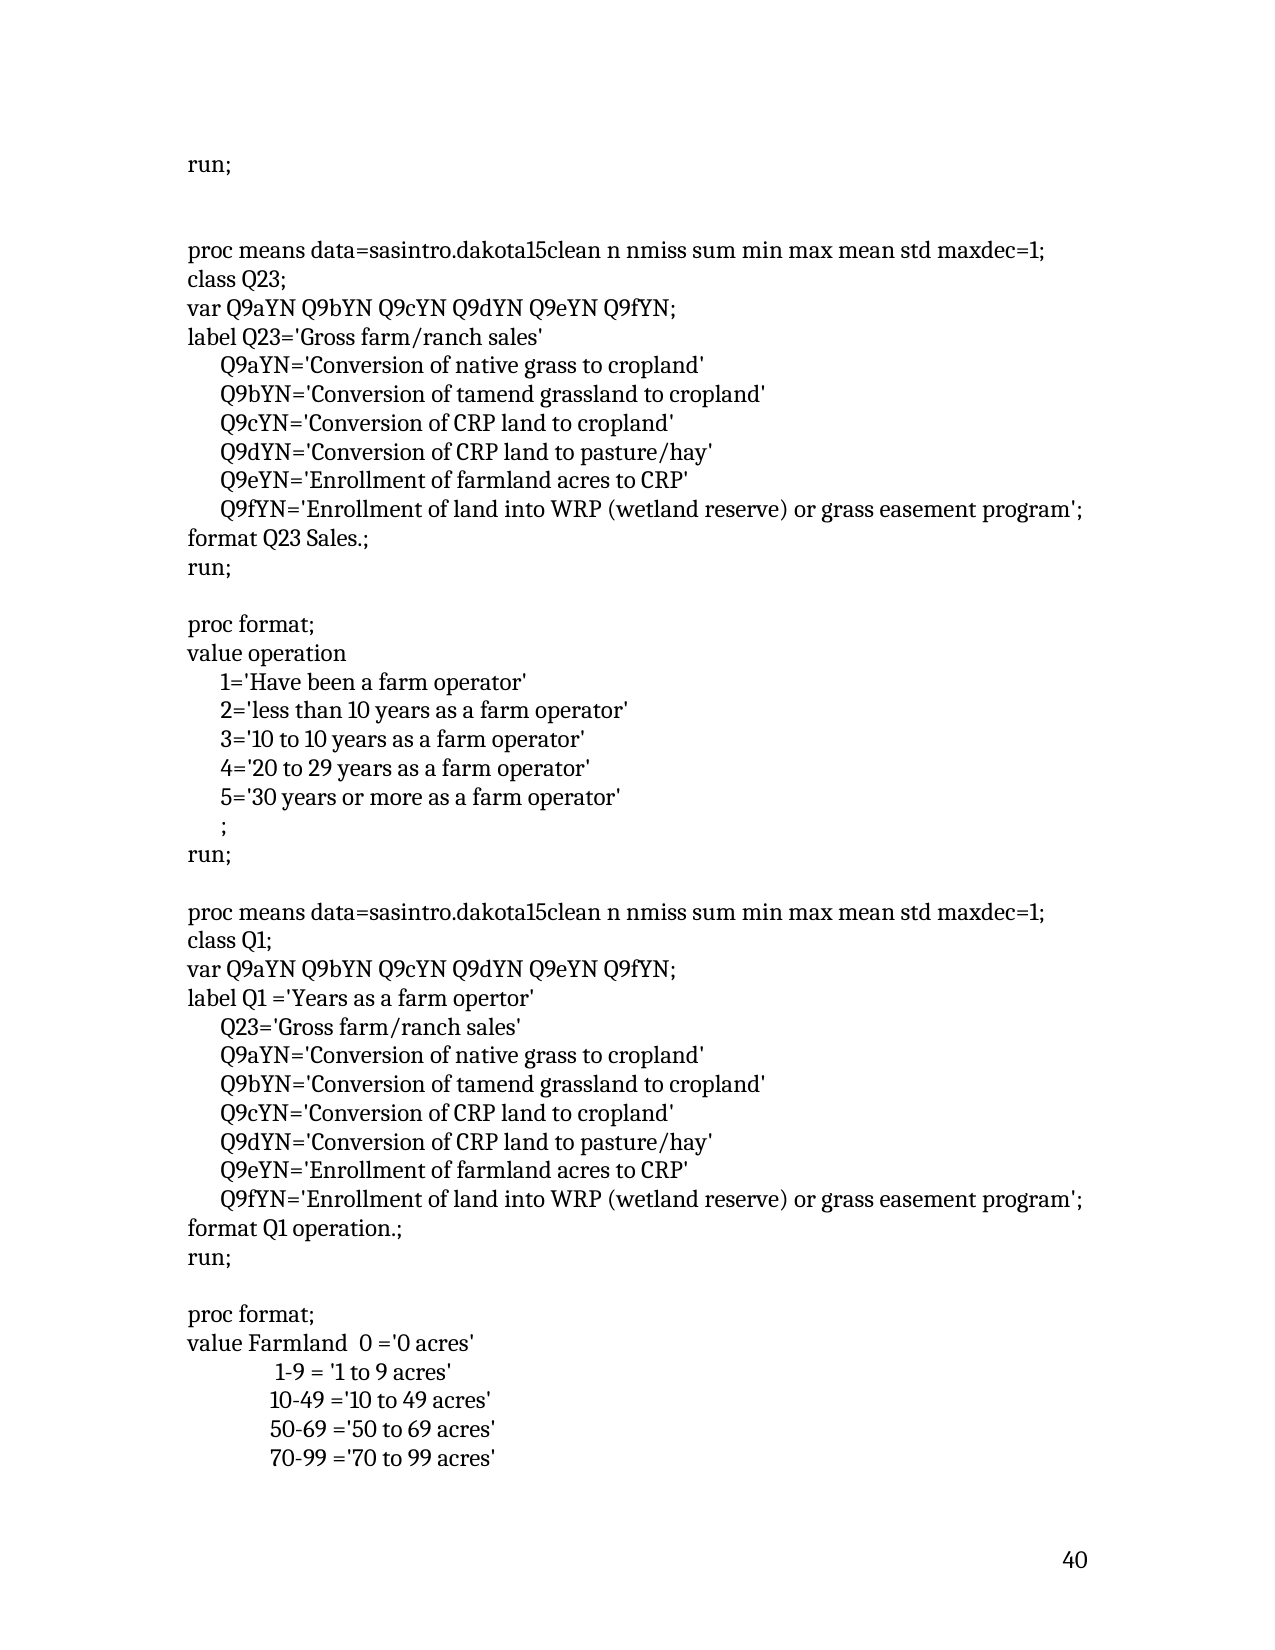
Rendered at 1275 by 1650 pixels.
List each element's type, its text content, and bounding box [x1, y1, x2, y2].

text proc means data=sasintro.dakota15clean n nmiss sum min max mean std maxdec=1; [187, 897, 1087, 926]
text value Farmland 0 ='0 acres' [187, 1329, 1087, 1357]
text var Q9aYN Q9bYN Q9cYN Q9dYN Q9eYN Q9fYN; [187, 294, 1087, 322]
text Q9cYN='Conversion of CRP land to cropland' [187, 409, 1087, 437]
text Q9bYN='Conversion of tamend grassland to cropland' [187, 1070, 1087, 1099]
text ; [187, 811, 1087, 840]
text Q9cYN='Conversion of CRP land to cropland' [187, 1099, 1087, 1127]
text format Q23 Sales.; [187, 524, 1087, 552]
text 50-69 ='50 to 69 acres' [187, 1415, 1087, 1444]
text Q9eYN='Enrollment of farmland acres to CRP' [187, 1156, 1087, 1185]
text Q23='Gross farm/ranch sales' [187, 1012, 1087, 1041]
text Q9fYN='Enrollment of land into WRP (wetland reserve) or grass easement program'; [187, 495, 1087, 524]
text 70-99 ='70 to 99 acres' [187, 1444, 1087, 1472]
text Q9aYN='Conversion of native grass to cropland' [187, 1041, 1087, 1070]
text 1='Have been a farm operator' [187, 667, 1087, 696]
text var Q9aYN Q9bYN Q9cYN Q9dYN Q9eYN Q9fYN; [187, 955, 1087, 984]
text format Q1 operation.; [187, 1214, 1087, 1242]
text class Q1; [187, 926, 1087, 955]
text class Q23; [187, 265, 1087, 294]
text proc format; [187, 610, 1087, 639]
text run; [187, 150, 1087, 179]
text label Q23='Gross farm/ranch sales' [187, 322, 1087, 351]
text Q9dYN='Conversion of CRP land to pasture/hay' [187, 1127, 1087, 1156]
text run; [187, 840, 1087, 869]
text Q9fYN='Enrollment of land into WRP (wetland reserve) or grass easement program'; [187, 1185, 1087, 1214]
text run; [187, 1242, 1087, 1271]
text 4='20 to 29 years as a farm operator' [187, 754, 1087, 782]
text Q9aYN='Conversion of native grass to cropland' [187, 351, 1087, 380]
text proc means data=sasintro.dakota15clean n nmiss sum min max mean std maxdec=1; [187, 236, 1087, 265]
text label Q1 ='Years as a farm opertor' [187, 984, 1087, 1012]
text 3='10 to 10 years as a farm operator' [187, 725, 1087, 754]
text Q9dYN='Conversion of CRP land to pasture/hay' [187, 437, 1087, 466]
text 10-49 ='10 to 49 acres' [187, 1386, 1087, 1415]
text proc format; [187, 1300, 1087, 1329]
text Q9bYN='Conversion of tamend grassland to cropland' [187, 380, 1087, 409]
text value operation [187, 639, 1087, 667]
text 1-9 = '1 to 9 acres' [187, 1357, 1087, 1386]
text 2='less than 10 years as a farm operator' [187, 696, 1087, 725]
text 5='30 years or more as a farm operator' [187, 782, 1087, 811]
text Q9eYN='Enrollment of farmland acres to CRP' [187, 466, 1087, 495]
text run; [187, 552, 1087, 581]
